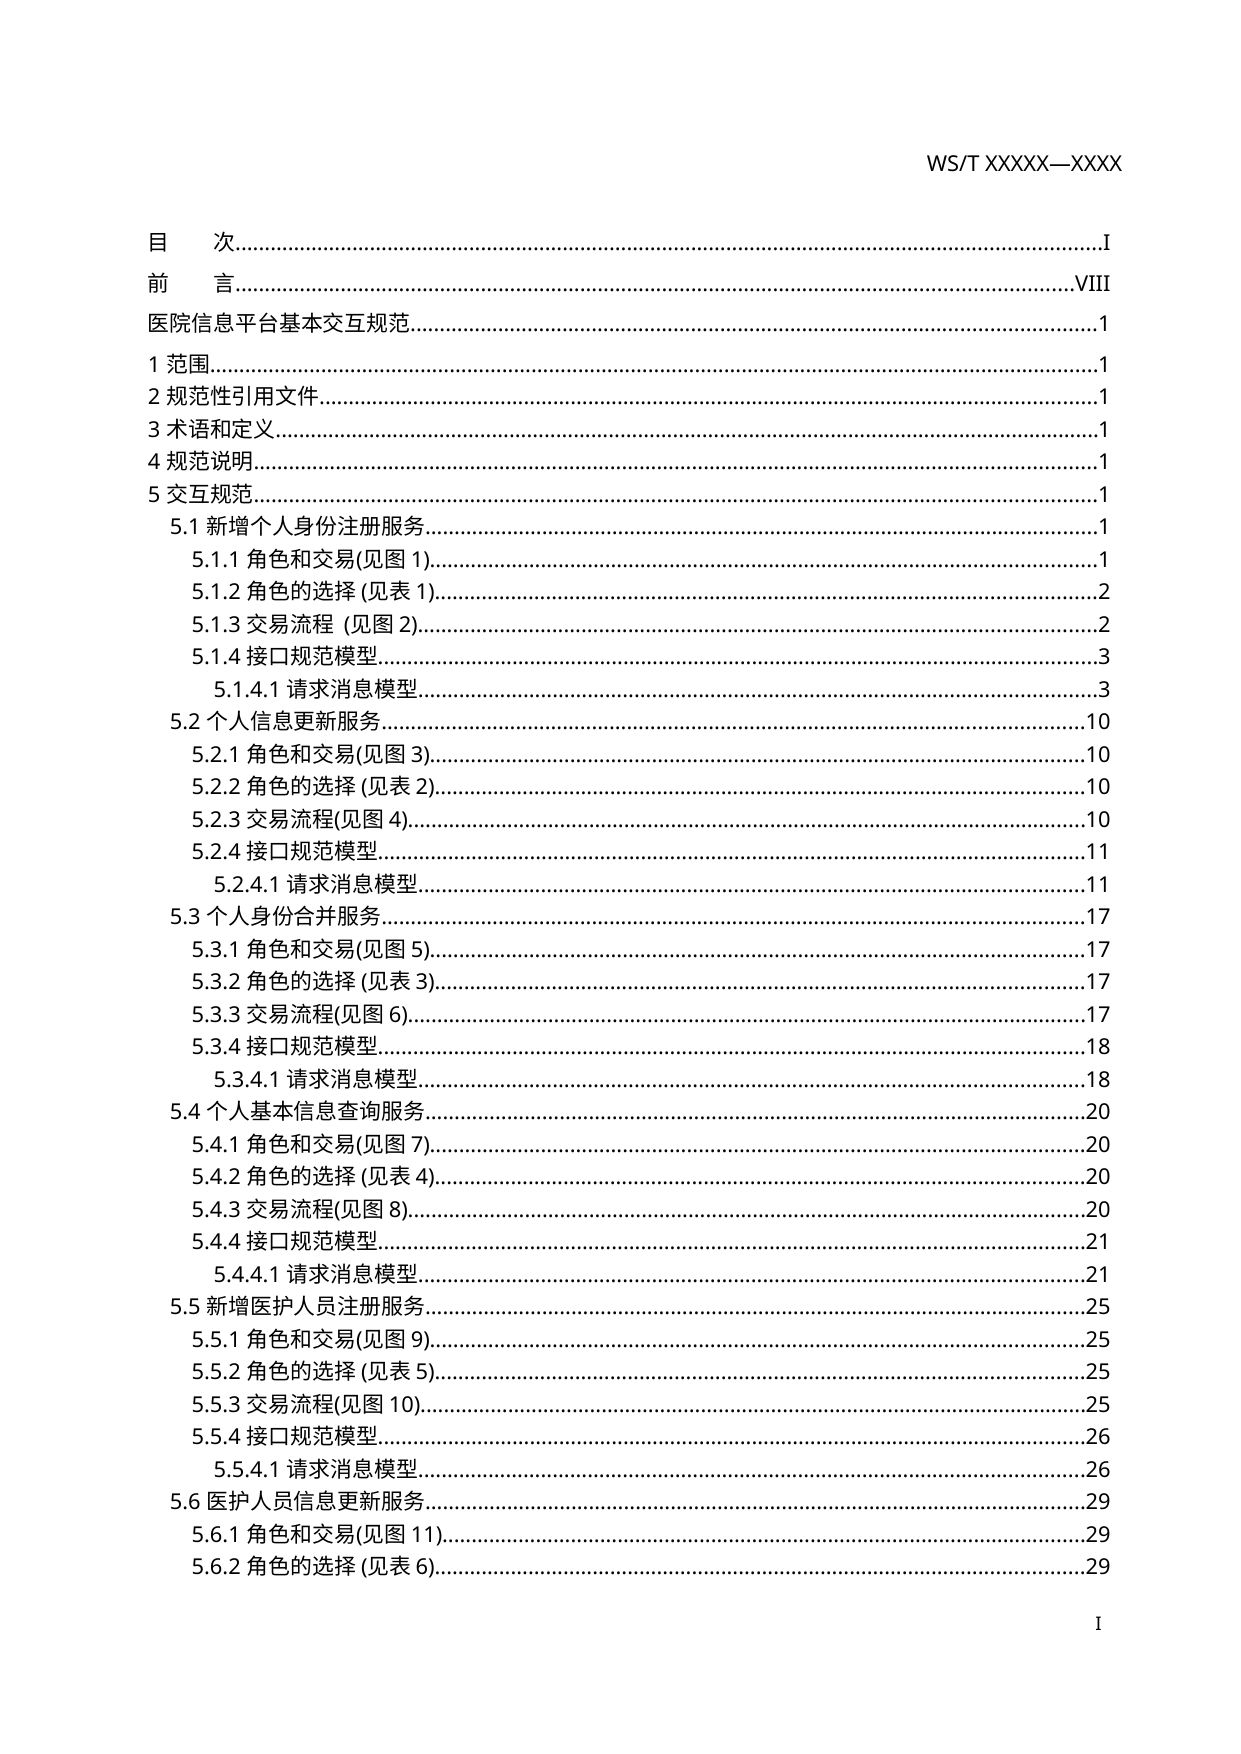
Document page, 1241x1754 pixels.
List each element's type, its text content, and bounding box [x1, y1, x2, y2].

text 5.5.3 交易流程(见图10) 25 [148, 1387, 1122, 1419]
text 前 言 VIII [148, 265, 1122, 298]
text 4 规范说明 1 [148, 444, 1122, 477]
text 5.2.4.1 请求消息模型 11 [148, 867, 1122, 899]
text 5.4.3 交易流程(见图8) 20 [148, 1192, 1122, 1224]
text 5.3.1 角色和交易(见图5) 17 [148, 932, 1122, 964]
text 5.1.4.1 请求消息模型 3 [148, 672, 1122, 704]
text 5.3.3 交易流程(见图6) 17 [148, 997, 1122, 1029]
text 5.6.1 角色和交易(见图11) 29 [148, 1517, 1122, 1549]
text 5.3.4.1 请求消息模型 18 [148, 1062, 1122, 1094]
text 5.4.4 接口规范模型 21 [148, 1224, 1122, 1257]
text 5.2.4 接口规范模型 11 [148, 834, 1122, 867]
text 5.1 新增个人身份注册服务 1 [148, 509, 1122, 542]
text 5.3.4 接口规范模型 18 [148, 1029, 1122, 1062]
text 5.4.4.1 请求消息模型 21 [148, 1257, 1122, 1289]
text 5.6 医护人员信息更新服务 29 [148, 1484, 1122, 1517]
text 5.4 个人基本信息查询服务 20 [148, 1094, 1122, 1127]
text 5 交互规范 1 [148, 477, 1122, 509]
text 5.2.3 交易流程(见图4) 10 [148, 802, 1122, 834]
text 5.5.4 接口规范模型 26 [148, 1419, 1122, 1452]
text 5.2.2 角色的选择 (见表2) 10 [148, 769, 1122, 802]
text 医院信息平台基本交互规范 1 [148, 306, 1122, 338]
text 2 规范性引用文件 1 [148, 379, 1122, 412]
text 5.4.1 角色和交易(见图7) 20 [148, 1127, 1122, 1159]
text 5.3.2 角色的选择 (见表3) 17 [148, 964, 1122, 997]
text 5.1.3 交易流程 (见图2) 2 [148, 607, 1122, 639]
text 1 范围 1 [148, 347, 1122, 379]
text 5.2.1 角色和交易(见图3) 10 [148, 737, 1122, 769]
text 5.1.1 角色和交易(见图1) 1 [148, 542, 1122, 574]
text 5.3 个人身份合并服务 17 [148, 899, 1122, 932]
text 5.6.2 角色的选择 (见表6) 29 [148, 1549, 1122, 1582]
text 5.5.1 角色和交易(见图9) 25 [148, 1322, 1122, 1354]
text 5.4.2 角色的选择 (见表4) 20 [148, 1159, 1122, 1192]
text 5.5.2 角色的选择 (见表5) 25 [148, 1354, 1122, 1387]
text 5.5 新增医护人员注册服务 25 [148, 1289, 1122, 1322]
text 5.2 个人信息更新服务 10 [148, 704, 1122, 737]
text 5.1.2 角色的选择 (见表1) 2 [148, 574, 1122, 607]
text 目 次 I [148, 225, 1122, 257]
text 5.5.4.1 请求消息模型 26 [148, 1452, 1122, 1484]
text 3 术语和定义 1 [148, 412, 1122, 444]
text 5.1.4 接口规范模型 3 [148, 639, 1122, 672]
